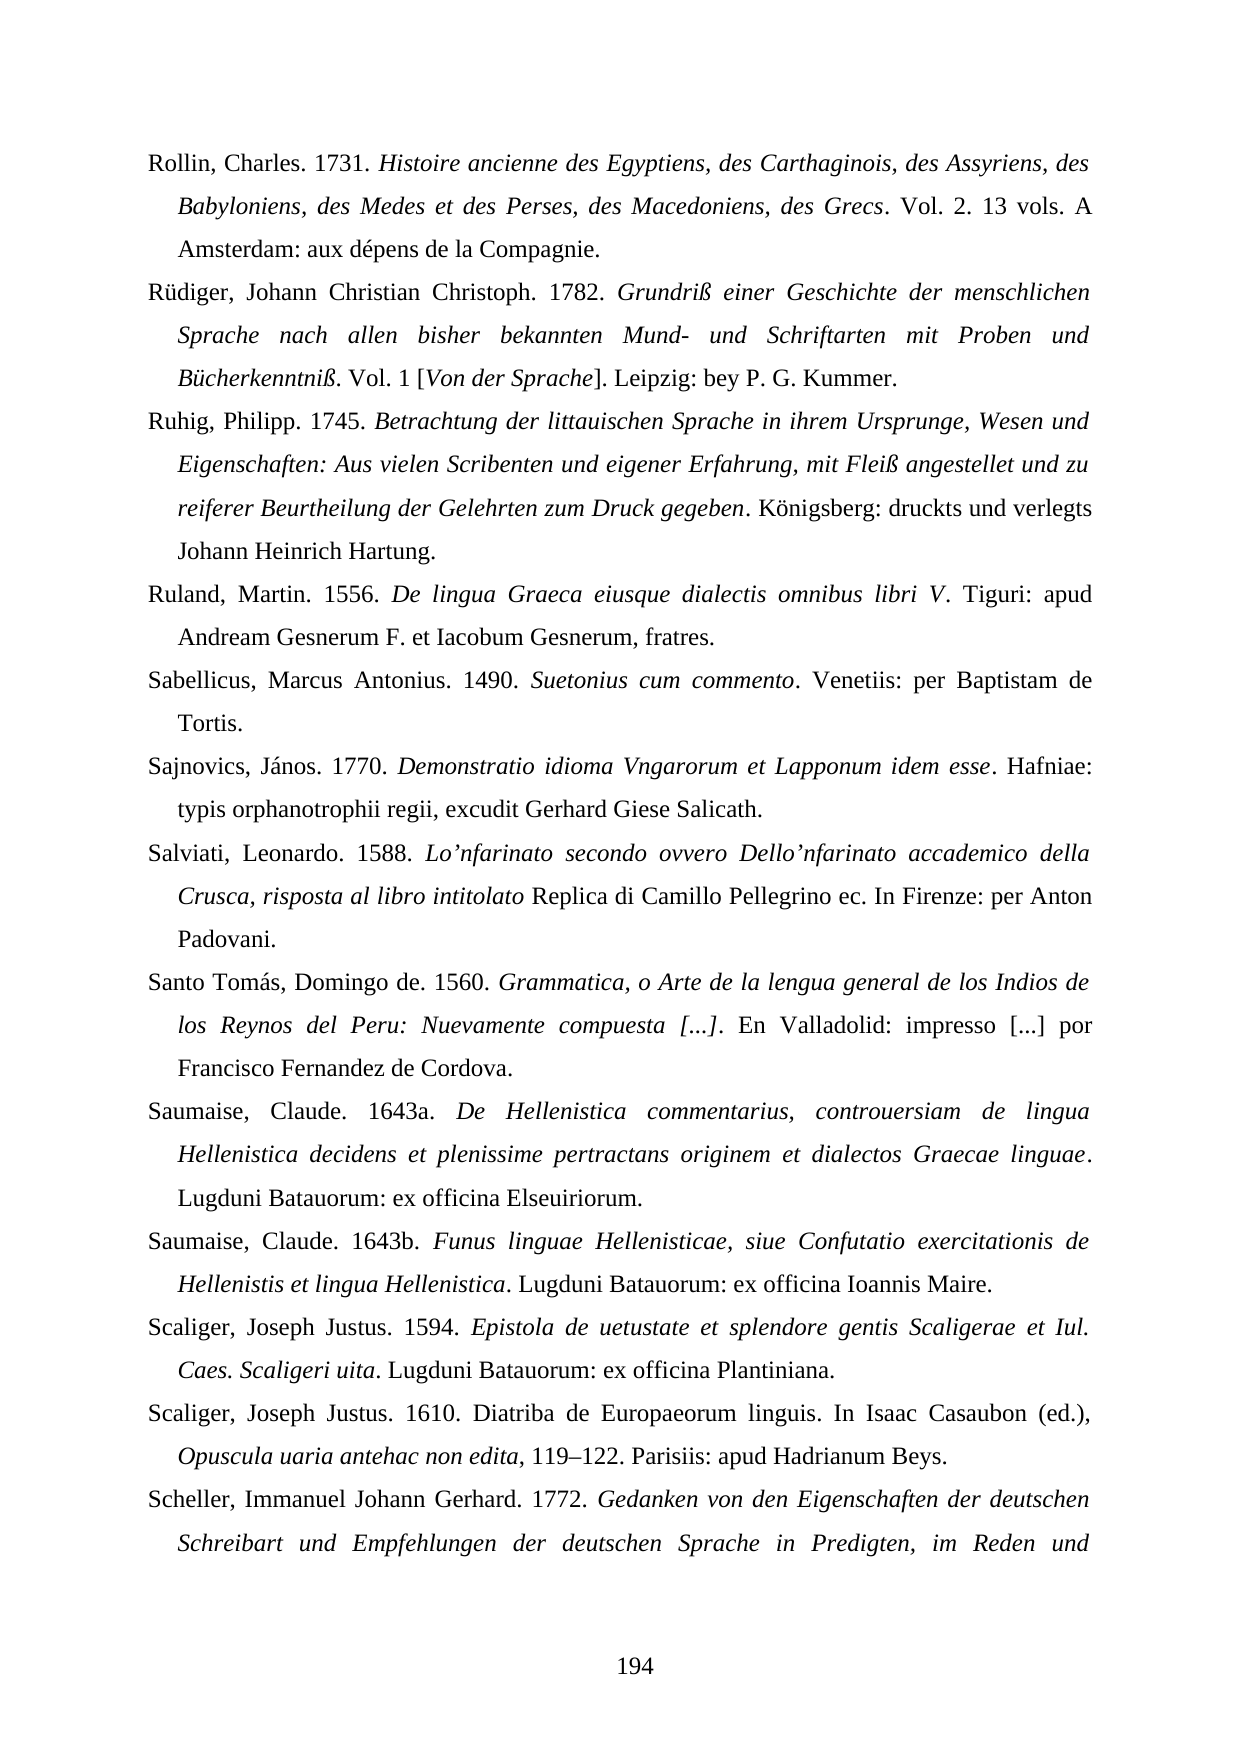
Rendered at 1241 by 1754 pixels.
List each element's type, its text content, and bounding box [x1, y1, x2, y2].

text Saumaise, Claude. 1643b. Funus linguae Hellenisticae, siue Confutatio exercitationis de Hellenistis et lingua Hellenistica. Lugduni Batauorum: ex officina Ioannis Maire. [148, 1226, 1093, 1298]
text Scaliger, Joseph Justus. 1610. Diatriba de Europaeorum linguis. In Isaac Casaubon (ed.), Opuscula uaria antehac non edita, 119–122. Parisiis: apud Hadrianum Beys. [148, 1398, 1093, 1470]
text Ruland, Martin. 1556. De lingua Graeca eiusque dialectis omnibus libri V. Tiguri: apud Andream Gesnerum F. et Iacobum Gesnerum, fratres. [148, 579, 1093, 651]
text Rollin, Charles. 1731. Histoire ancienne des Egyptiens, des Carthaginois, des Assyriens, des Babyloniens, des Medes et des Perses, des Macedoniens, des Grecs. Vol. 2. 13 vols. A Amsterdam: aux dépens de la Compagnie. [148, 148, 1093, 263]
text Sabellicus, Marcus Antonius. 1490. Suetonius cum commento. Venetiis: per Baptistam de Tortis. [148, 665, 1093, 737]
text Sajnovics, János. 1770. Demonstratio idioma Vngarorum et Lapponum idem esse. Hafniae: typis orphanotrophii regii, excudit Gerhard Giese Salicath. [148, 751, 1093, 823]
text Saumaise, Claude. 1643a. De Hellenistica commentarius, controuersiam de lingua Hellenistica decidens et plenissime pertractans originem et dialectos Graecae linguae. Lugduni Batauorum: ex officina Elseuiriorum. [148, 1096, 1093, 1211]
text Scaliger, Joseph Justus. 1594. Epistola de uetustate et splendore gentis Scaligerae et Iul. Caes. Scaligeri uita. Lugduni Batauorum: ex officina Plantiniana. [148, 1312, 1093, 1384]
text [148, 1484, 1093, 1556]
text Ruhig, Philipp. 1745. Betrachtung der littauischen Sprache in ihrem Ursprunge, Wesen und Eigenschaften: Aus vielen Scribenten und eigener Erfahrung, mit Fleiß angestellet und zu reiferer Beurtheilung der Gelehrten zum Druck gegeben. Königsberg: druckts und verlegts Johann Heinrich Hartung. [148, 406, 1093, 564]
text Salviati, Leonardo. 1588. Lo’nfarinato secondo ovvero Dello’nfarinato accademico della Crusca, risposta al libro intitolato Replica di Camillo Pellegrino ec. In Firenze: per Anton Padovani. [148, 838, 1093, 953]
text Rüdiger, Johann Christian Christoph. 1782. Grundriß einer Geschichte der menschlichen Sprache nach allen bisher bekannten Mund- und Schriftarten mit Proben und Bücherkenntniß. Vol. 1 [Von der Sprache]. Leipzig: bey P. G. Kummer. [148, 277, 1093, 392]
text Santo Tomás, Domingo de. 1560. Grammatica, o Arte de la lengua general de los Indios de los Reynos del Peru: Nuevamente compuesta [...]. En Valladolid: impresso [...] por Francisco Fernandez de Cordova. [148, 967, 1093, 1082]
